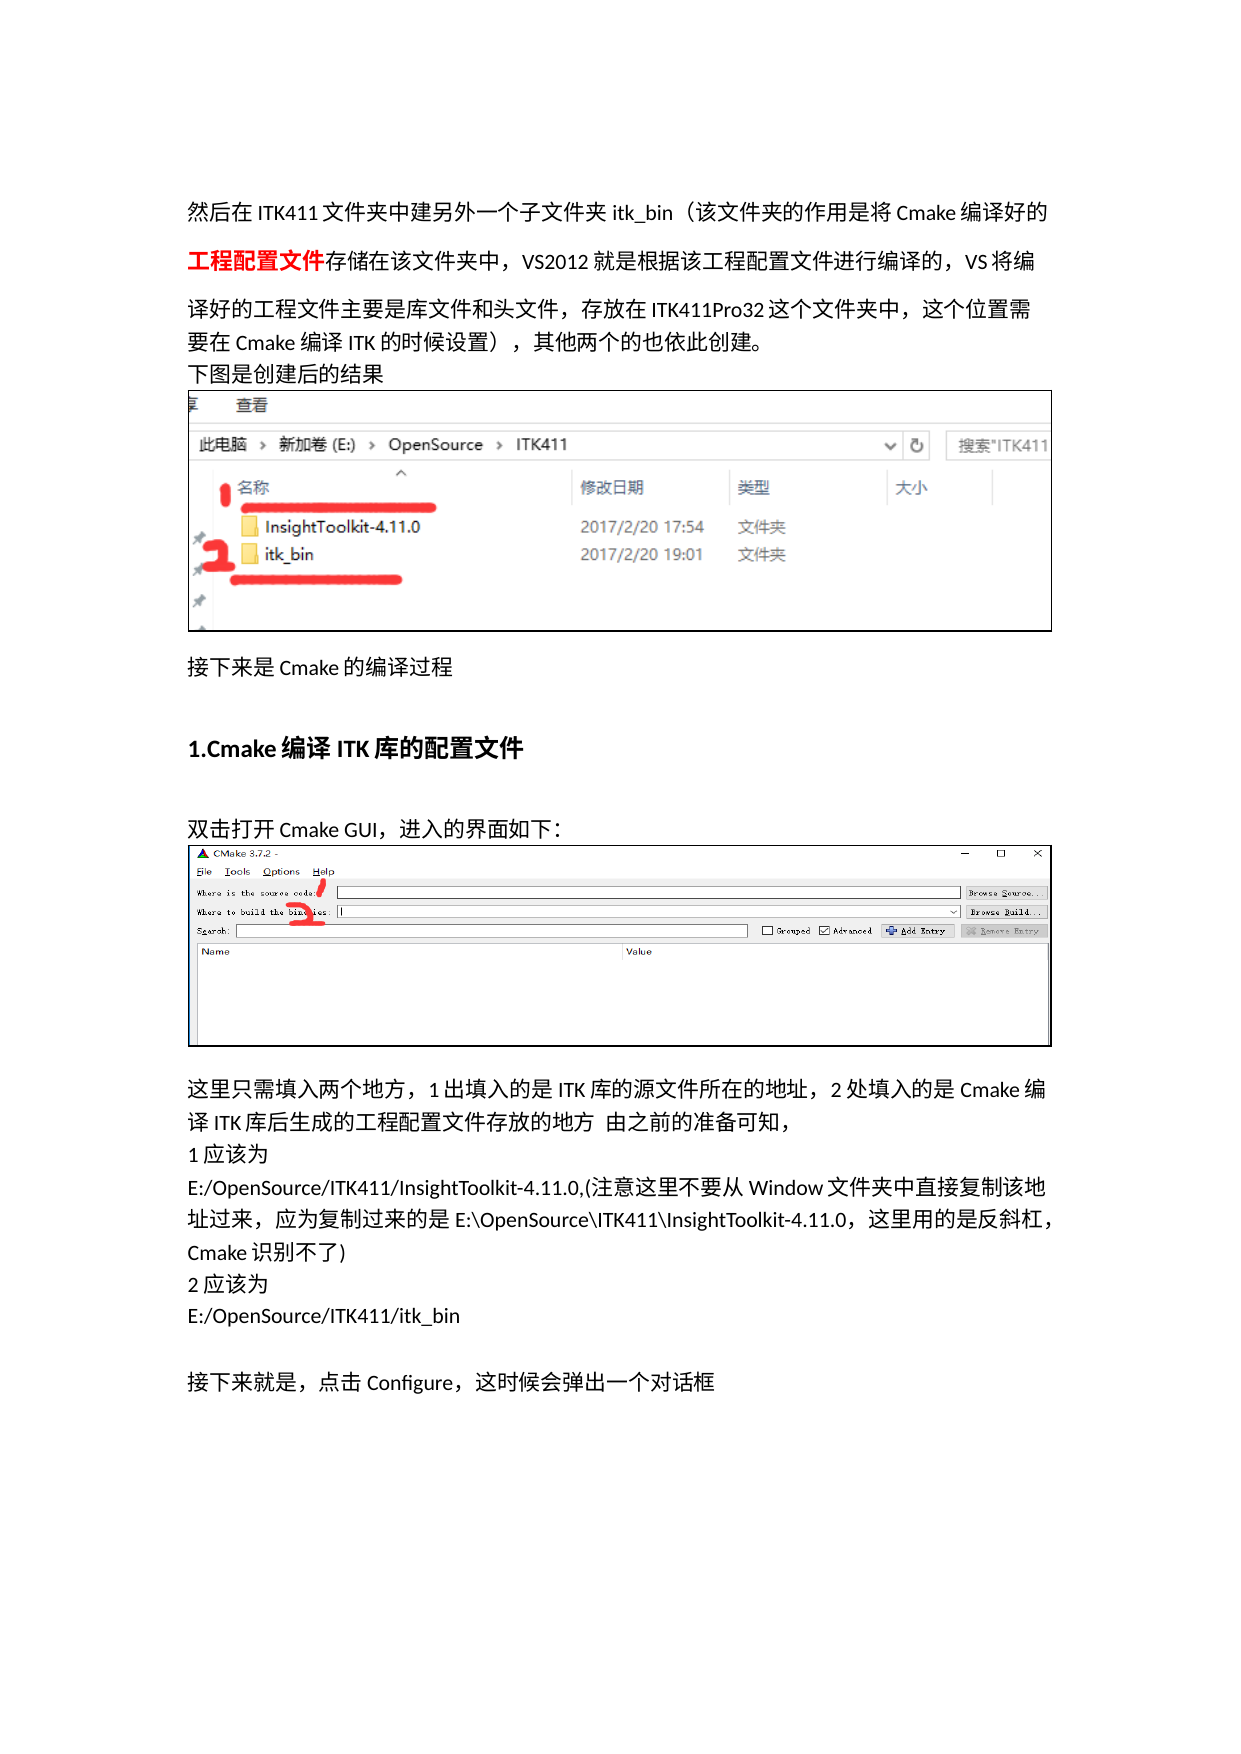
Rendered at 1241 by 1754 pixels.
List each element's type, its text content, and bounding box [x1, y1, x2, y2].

picture [189, 846, 1050, 1045]
list Cmake编译ITK库的配置文件 [187, 714, 1053, 779]
list 1应该为 [187, 1137, 1053, 1169]
list 2应该为 [187, 1267, 1053, 1299]
list 双击打开Cmake GUI，进入的界面如下： [187, 812, 1053, 844]
list 下图是创建后的结果 [187, 357, 1053, 389]
picture [189, 391, 1051, 630]
list E:/OpenSource/ITK411/itk_bin [187, 1299, 1053, 1332]
list 然后在ITK411文件夹中建另外一个子文件夹 itk_bin（该文件夹的作用是将Cmake编译好的工程配置文件存储在该文件夹中，VS2012就是根据该工程配置文件进行编译的，VS将编译好的工程文件主要是库文件和头文件，存放在ITK411Pro32这个文件夹中，这个位置需要在Cmake编译ITK的时候设置），其他两个的也依此创建。 [187, 194, 1053, 357]
list 接下来就是，点击Configure，这时候会弹出一个对话框 [187, 1364, 1053, 1397]
list E:/OpenSource/ITK411/InsightToolkit-4.11.0,(注意这里不要从Window文件夹中直接复制该地址过来，应为复制过来的是 E:\OpenSource\ITK411\InsightToolkit-4.11.0，这里用的是反斜杠，Cmake识别不了) [187, 1169, 1053, 1267]
list 接下来是Cmake的编译过程 [187, 649, 1053, 682]
list 这里只需填入两个地方，1出填入的是 ITK库的源文件所在的地址，2处填入的是 Cmake编译ITK库后生成的工程配置文件存放的地方 由之前的准备可知， [187, 1072, 1053, 1137]
